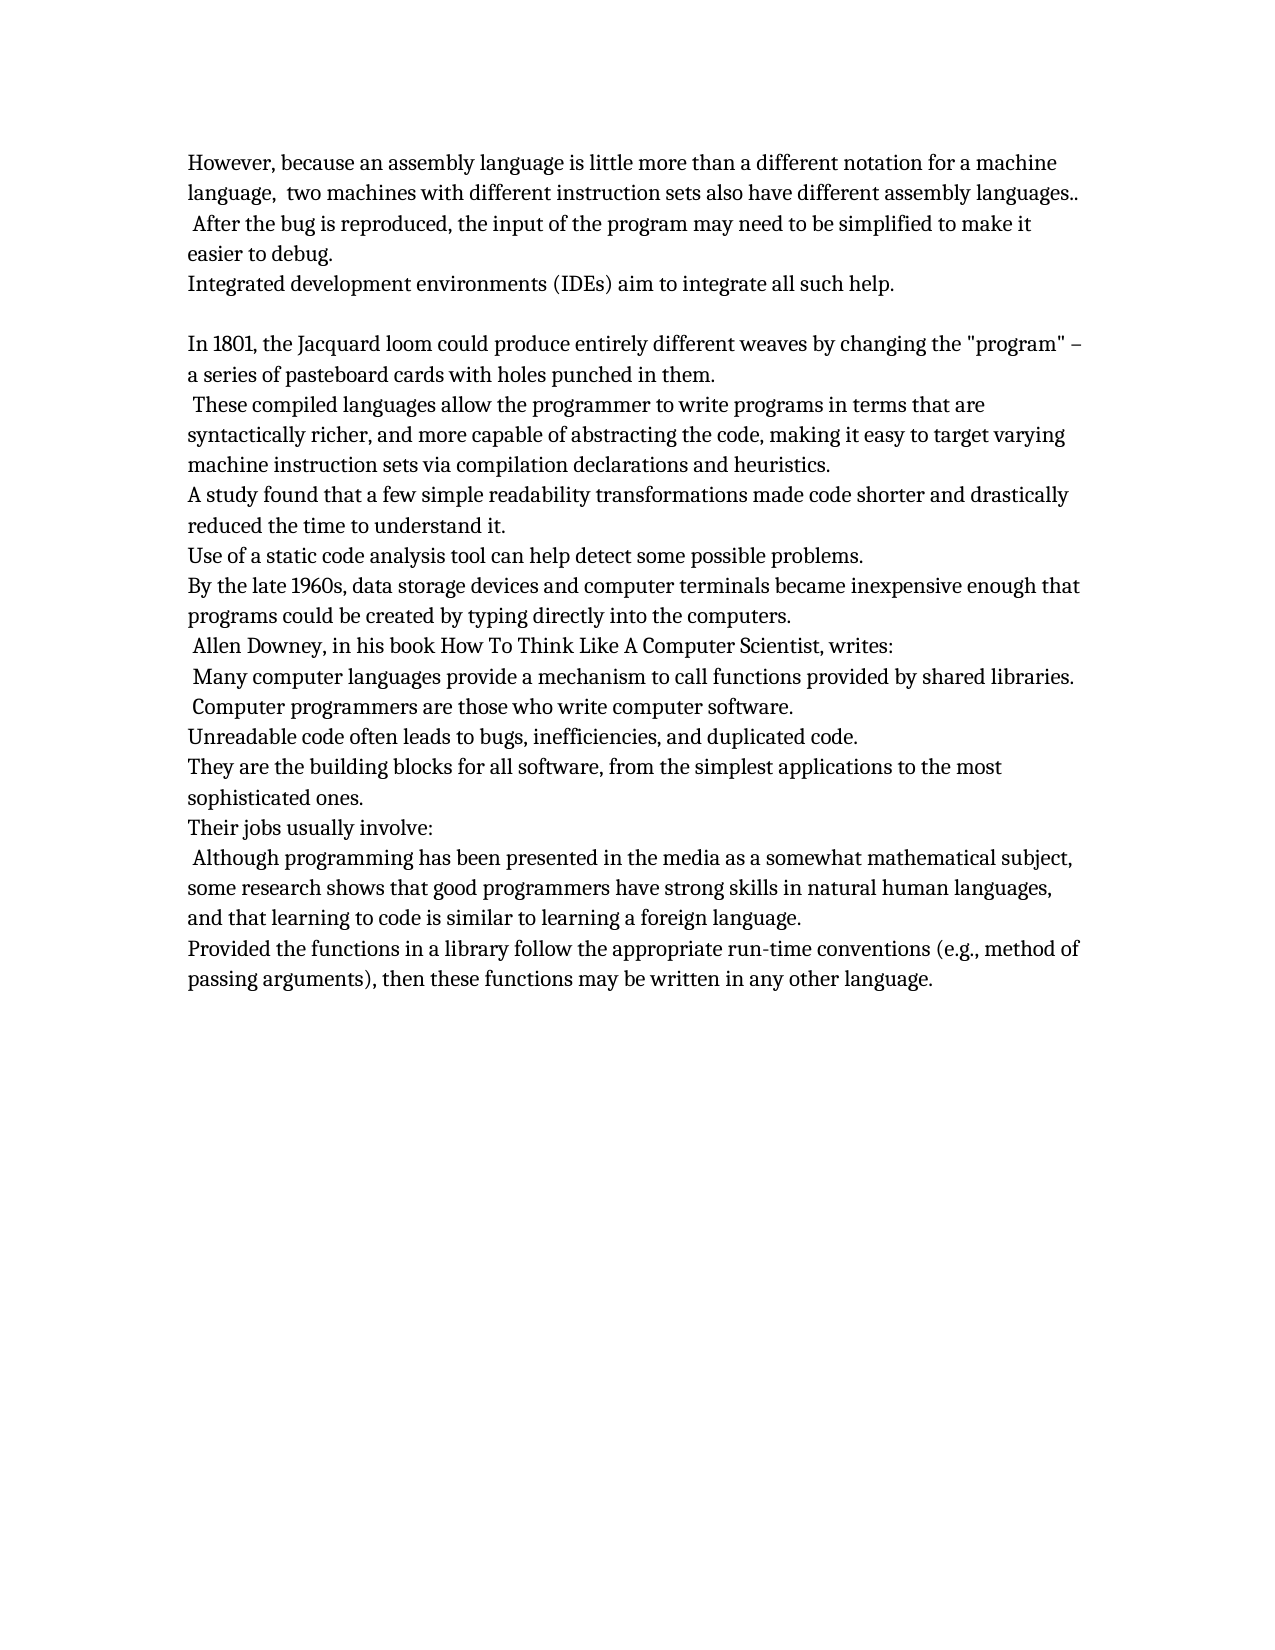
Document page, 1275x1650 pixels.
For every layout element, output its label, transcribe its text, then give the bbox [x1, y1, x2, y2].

text However, because an assembly language is little more than a different notation for a machine language, two machines with different instruction sets also have different assembly languages.. After the bug is reproduced, the input of the program may need to be simplified to make it easier to debug. Integrated development environments (IDEs) aim to integrate all such help. In 1801, the Jacquard loom could produce entirely different weaves by changing the "program" – a series of pasteboard cards with holes punched in them. These compiled languages allow the programmer to write programs in terms that are syntactically richer, and more capable of abstracting the code, making it easy to target varying machine instruction sets via compilation declarations and heuristics. A study found that a few simple readability transformations made code shorter and drastically reduced the time to understand it. Use of a static code analysis tool can help detect some possible problems. By the late 1960s, data storage devices and computer terminals became inexpensive enough that programs could be created by typing directly into the computers. Allen Downey, in his book How To Think Like A Computer Scientist, writes: Many computer languages provide a mechanism to call functions provided by shared libraries. Computer programmers are those who write computer software. Unreadable code often leads to bugs, inefficiencies, and duplicated code. They are the building blocks for all software, from the simplest applications to the most sophisticated ones. Their jobs usually involve: Although programming has been presented in the media as a somewhat mathematical subject, some research shows that good programmers have strong skills in natural human languages, and that learning to code is similar to learning a foreign language. Provided the functions in a library follow the appropriate run-time conventions (e.g., method of passing arguments), then these functions may be written in any other language. [187, 150, 1087, 992]
